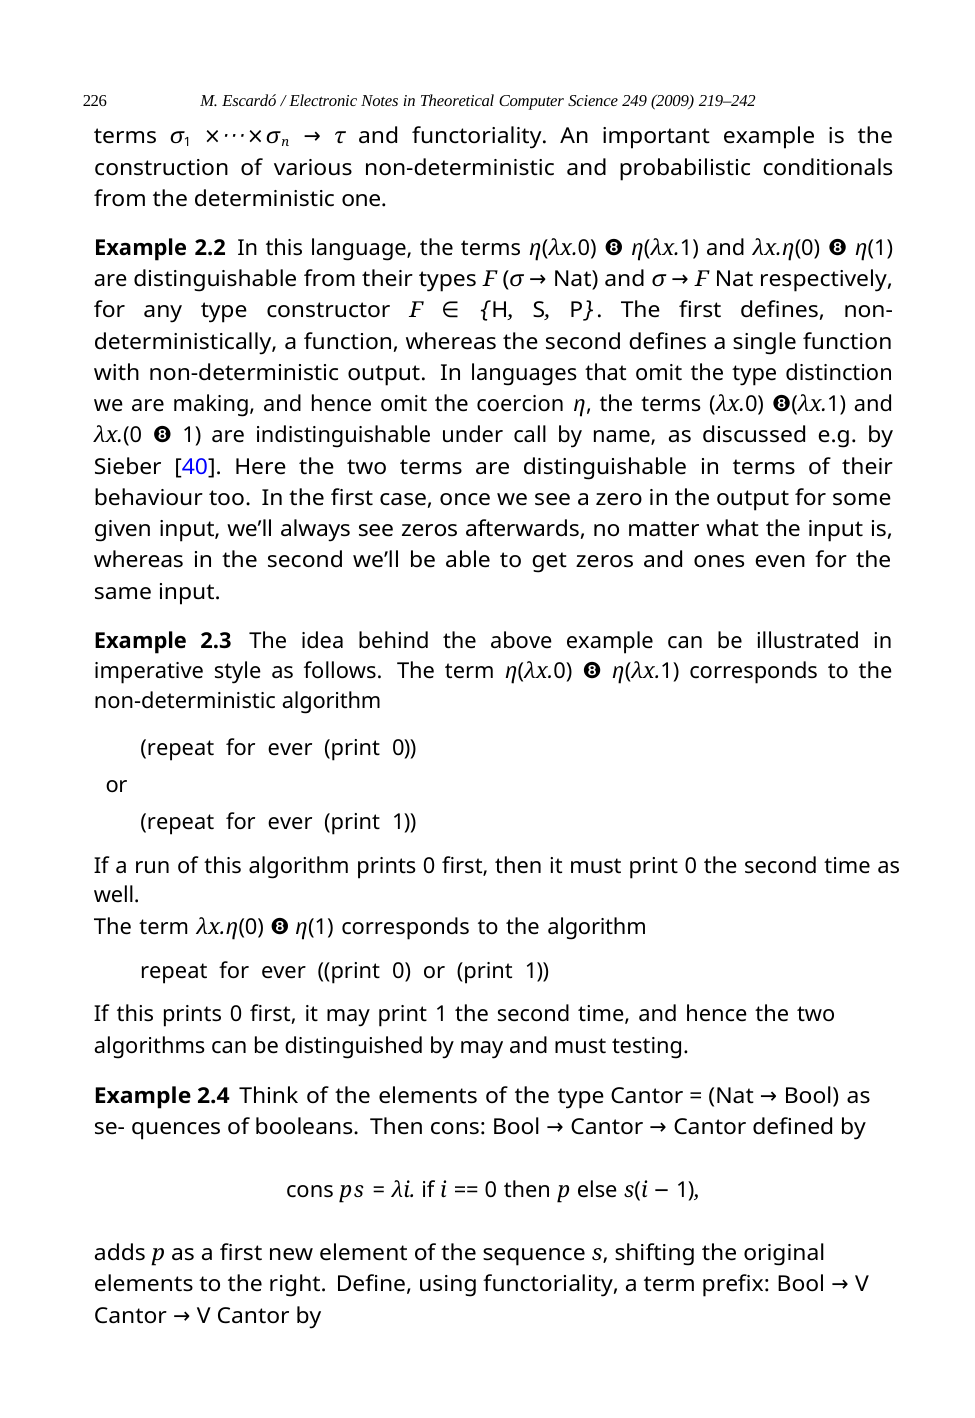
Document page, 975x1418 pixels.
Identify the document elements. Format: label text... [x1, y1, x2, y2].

text cons ps = λi. if i == 0 then p else s(i − 1), [166, 1173, 820, 1203]
text repeat for ever ((print 0) or (print 1)) [140, 955, 908, 985]
text If this prints 0 first, it may print 1 the second time, and hence the two algorithms can be distinguished by may and must testing. [94, 998, 908, 1060]
text Example 2.3 The idea behind the above example can be illustrated in imperative style as follows. The term η(λx.0) ❽ η(λx.1) corresponds to the non-deterministic algorithm [94, 625, 893, 715]
text adds p as a first new element of the sequence s, shifting the original elements to the right. Define, using functoriality, a term prefix: Bool → V Cantor → V Cantor by [94, 1237, 908, 1329]
text or [105, 769, 908, 799]
text (repeat for ever (print 0)) [140, 732, 908, 761]
text (repeat for ever (print 1)) [140, 806, 908, 836]
text The term λx.η(0) ❽ η(1) corresponds to the algorithm [94, 911, 908, 941]
text Example 2.2 In this language, the terms η(λx.0) ❽ η(λx.1) and λx.η(0) ❽ η(1) are distinguishable from their types F (σ → Nat) and σ → F Nat respectively, for any type constructor F ∈ {H, S, P}. The first defines, non-deterministically, a function, whereas the second defines a single function with non-deterministic output. In languages that omit the type distinction we are making, and hence omit the coercion η, the terms (λx.0) ❽(λx.1) and λx.(0 ❽ 1) are indistinguishable under call by name, as discussed e.g. by Sieber [40]. Here the two terms are distinguishable in terms of their behaviour too. In the first case, once we see a zero in the output for some given input, we’ll always see zeros afterwards, no matter what the input is, whereas in the second we’ll be able to get zeros and ones even for the same input. [94, 232, 893, 606]
text If a run of this algorithm prints 0 first, then it must print 0 the second time as well. [94, 849, 908, 909]
text Example 2.4 Think of the elements of the type Cantor = (Nat → Bool) as se- quences of booleans. Then cons: Bool → Cantor → Cantor defined by [94, 1080, 908, 1141]
text terms σ1 ×···×σn → τ and functoriality. An important example is the construction of various non-deterministic and probabilistic conditionals from the deterministic one. [94, 120, 893, 213]
